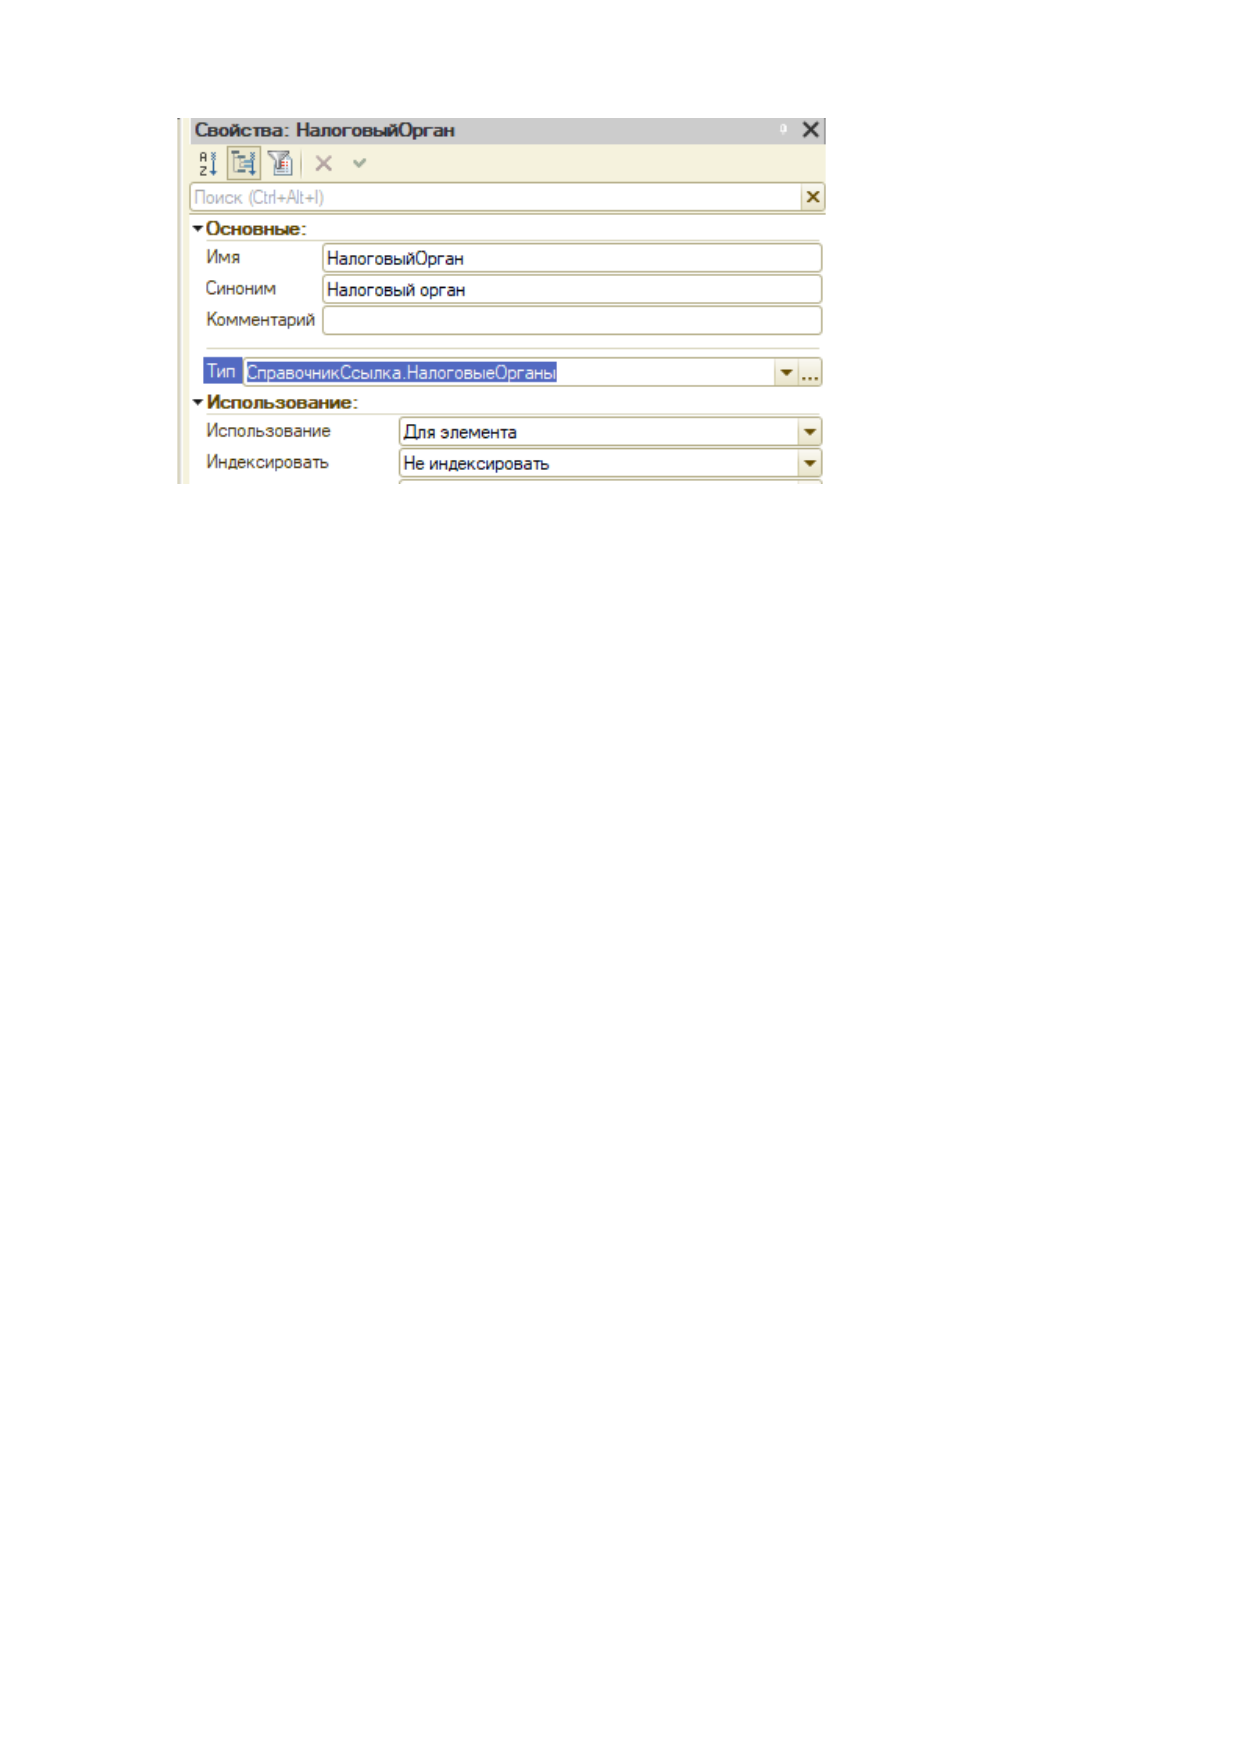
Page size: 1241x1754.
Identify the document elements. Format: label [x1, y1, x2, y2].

picture [177, 118, 826, 484]
